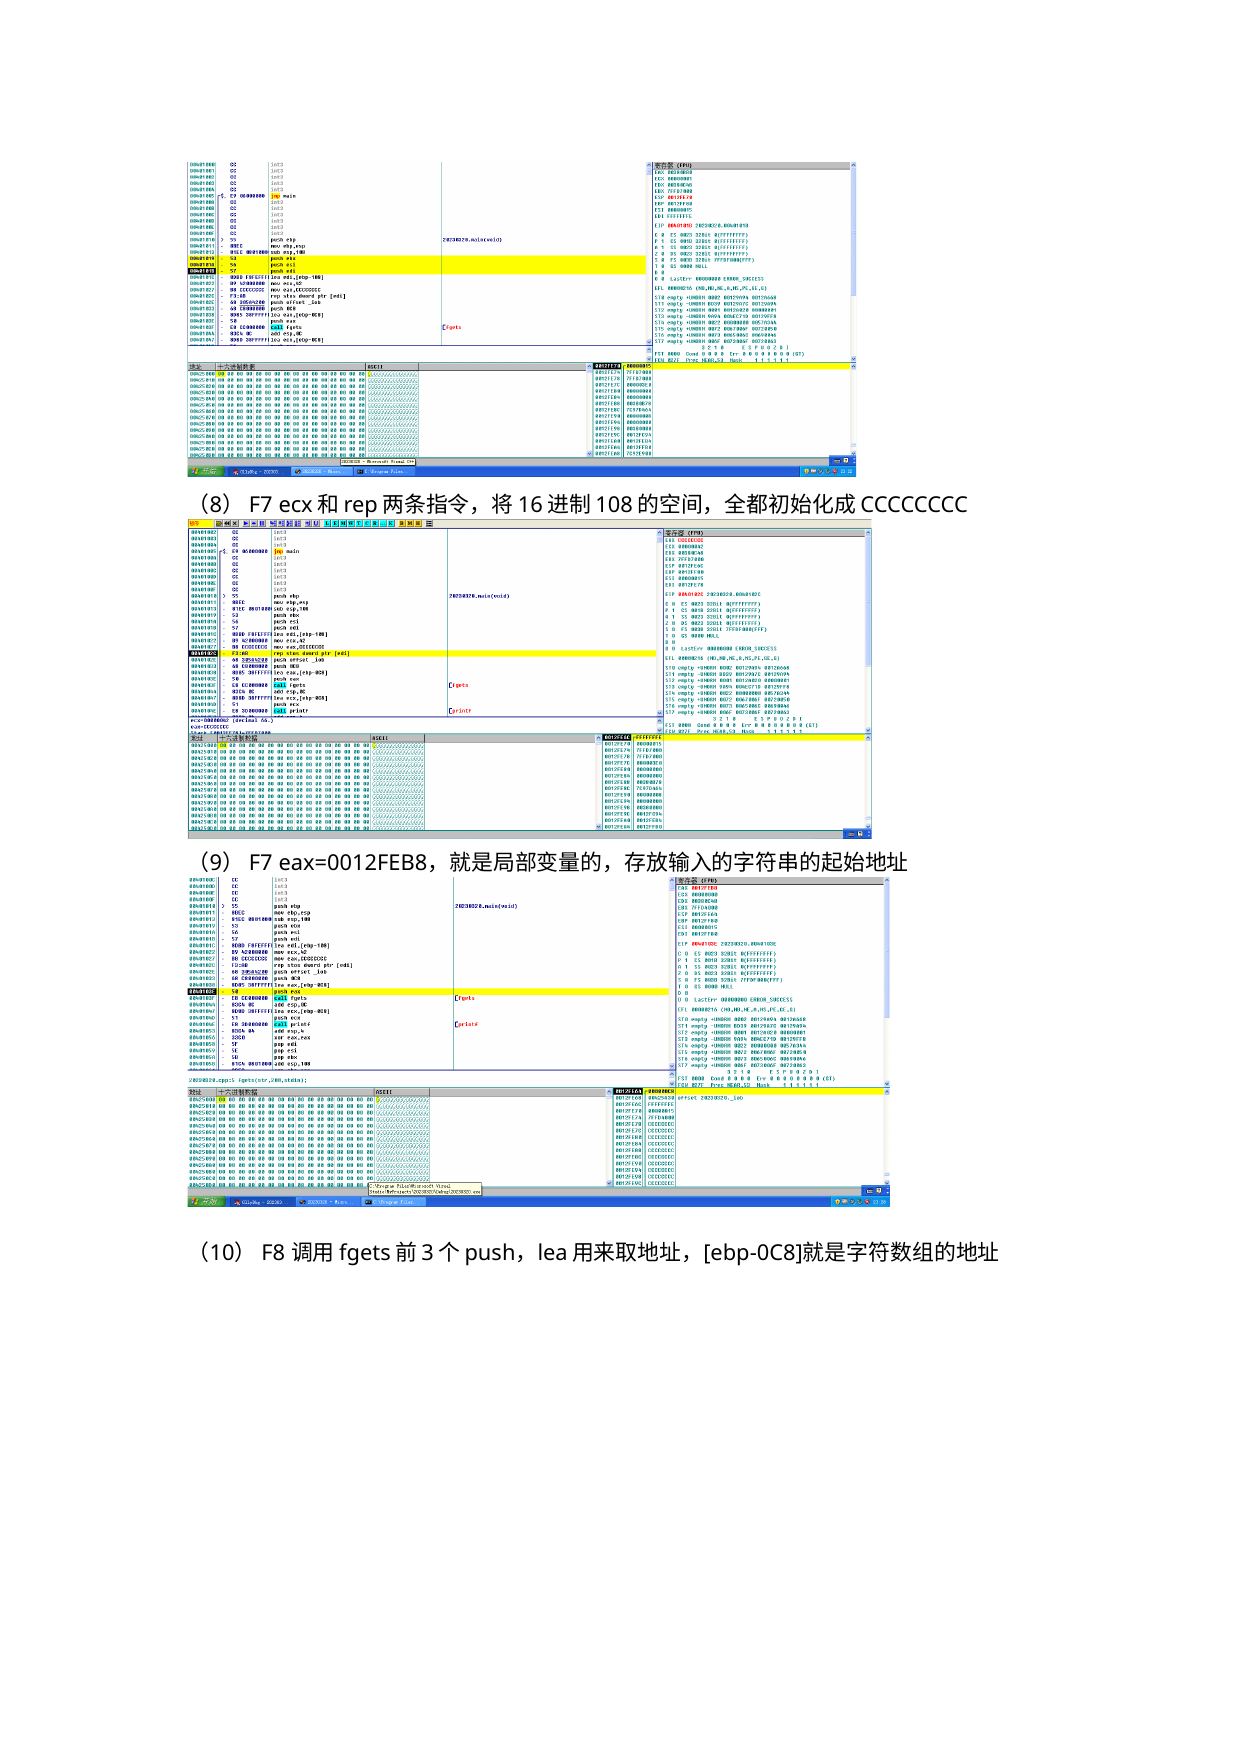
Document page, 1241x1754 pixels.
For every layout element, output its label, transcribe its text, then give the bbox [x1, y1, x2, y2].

list F8 调用fgets前3个push，lea用来取地址，[ebp-0C8]就是字符数组的地址 [187, 1234, 1053, 1267]
list F7 ecx和rep两条指令，将16进制108的空间，全都初始化成CCCCCCCC [187, 487, 1053, 519]
picture [187, 519, 872, 839]
picture [187, 877, 890, 1207]
picture [187, 162, 857, 477]
list F7 eax=0012FEB8，就是局部变量的，存放输入的字符串的起始地址 [187, 844, 1053, 877]
